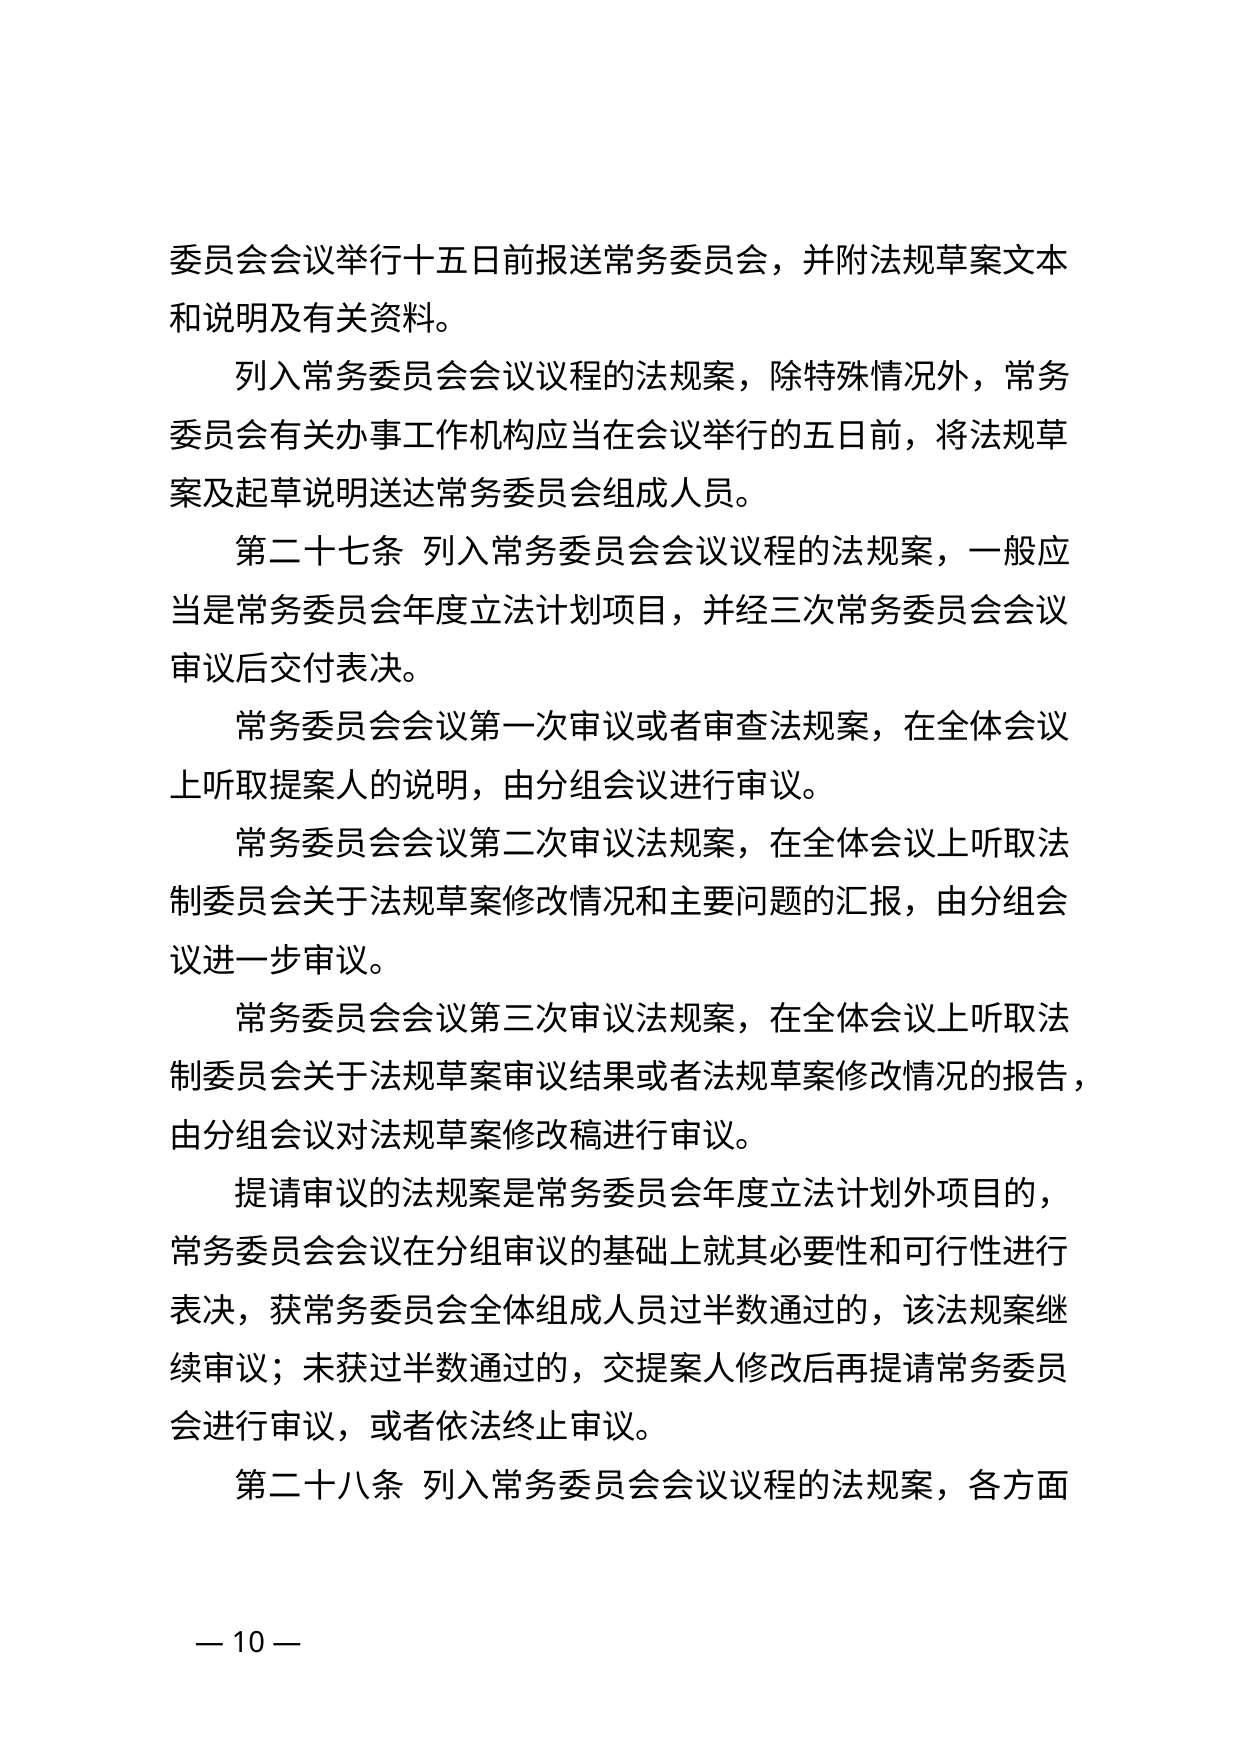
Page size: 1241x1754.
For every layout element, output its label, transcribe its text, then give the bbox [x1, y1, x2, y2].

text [169, 226, 1071, 342]
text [169, 1451, 1071, 1509]
text 第二十七条 列入常务委员会会议议程的法规案，一般应当是常务委员会年度立法计划项目，并经三次常务委员会会议审议后交付表决。 [169, 517, 1071, 692]
text 常务委员会会议第一次审议或者审查法规案，在全体会议上听取提案人的说明，由分组会议进行审议。 [169, 692, 1071, 809]
text 常务委员会会议第三次审议法规案，在全体会议上听取法制委员会关于法规草案审议结果或者法规草案修改情况的报告，由分组会议对法规草案修改稿进行审议。 [169, 984, 1071, 1159]
text 常务委员会会议第二次审议法规案，在全体会议上听取法制委员会关于法规草案修改情况和主要问题的汇报，由分组会议进一步审议。 [169, 809, 1071, 984]
text 提请审议的法规案是常务委员会年度立法计划外项目的，常务委员会会议在分组审议的基础上就其必要性和可行性进行表决，获常务委员会全体组成人员过半数通过的，该法规案继续审议；未获过半数通过的，交提案人修改后再提请常务委员会进行审议，或者依法终止审议。 [169, 1159, 1071, 1451]
text 列入常务委员会会议议程的法规案，除特殊情况外，常务委员会有关办事工作机构应当在会议举行的五日前，将法规草案及起草说明送达常务委员会组成人员。 [169, 342, 1071, 517]
